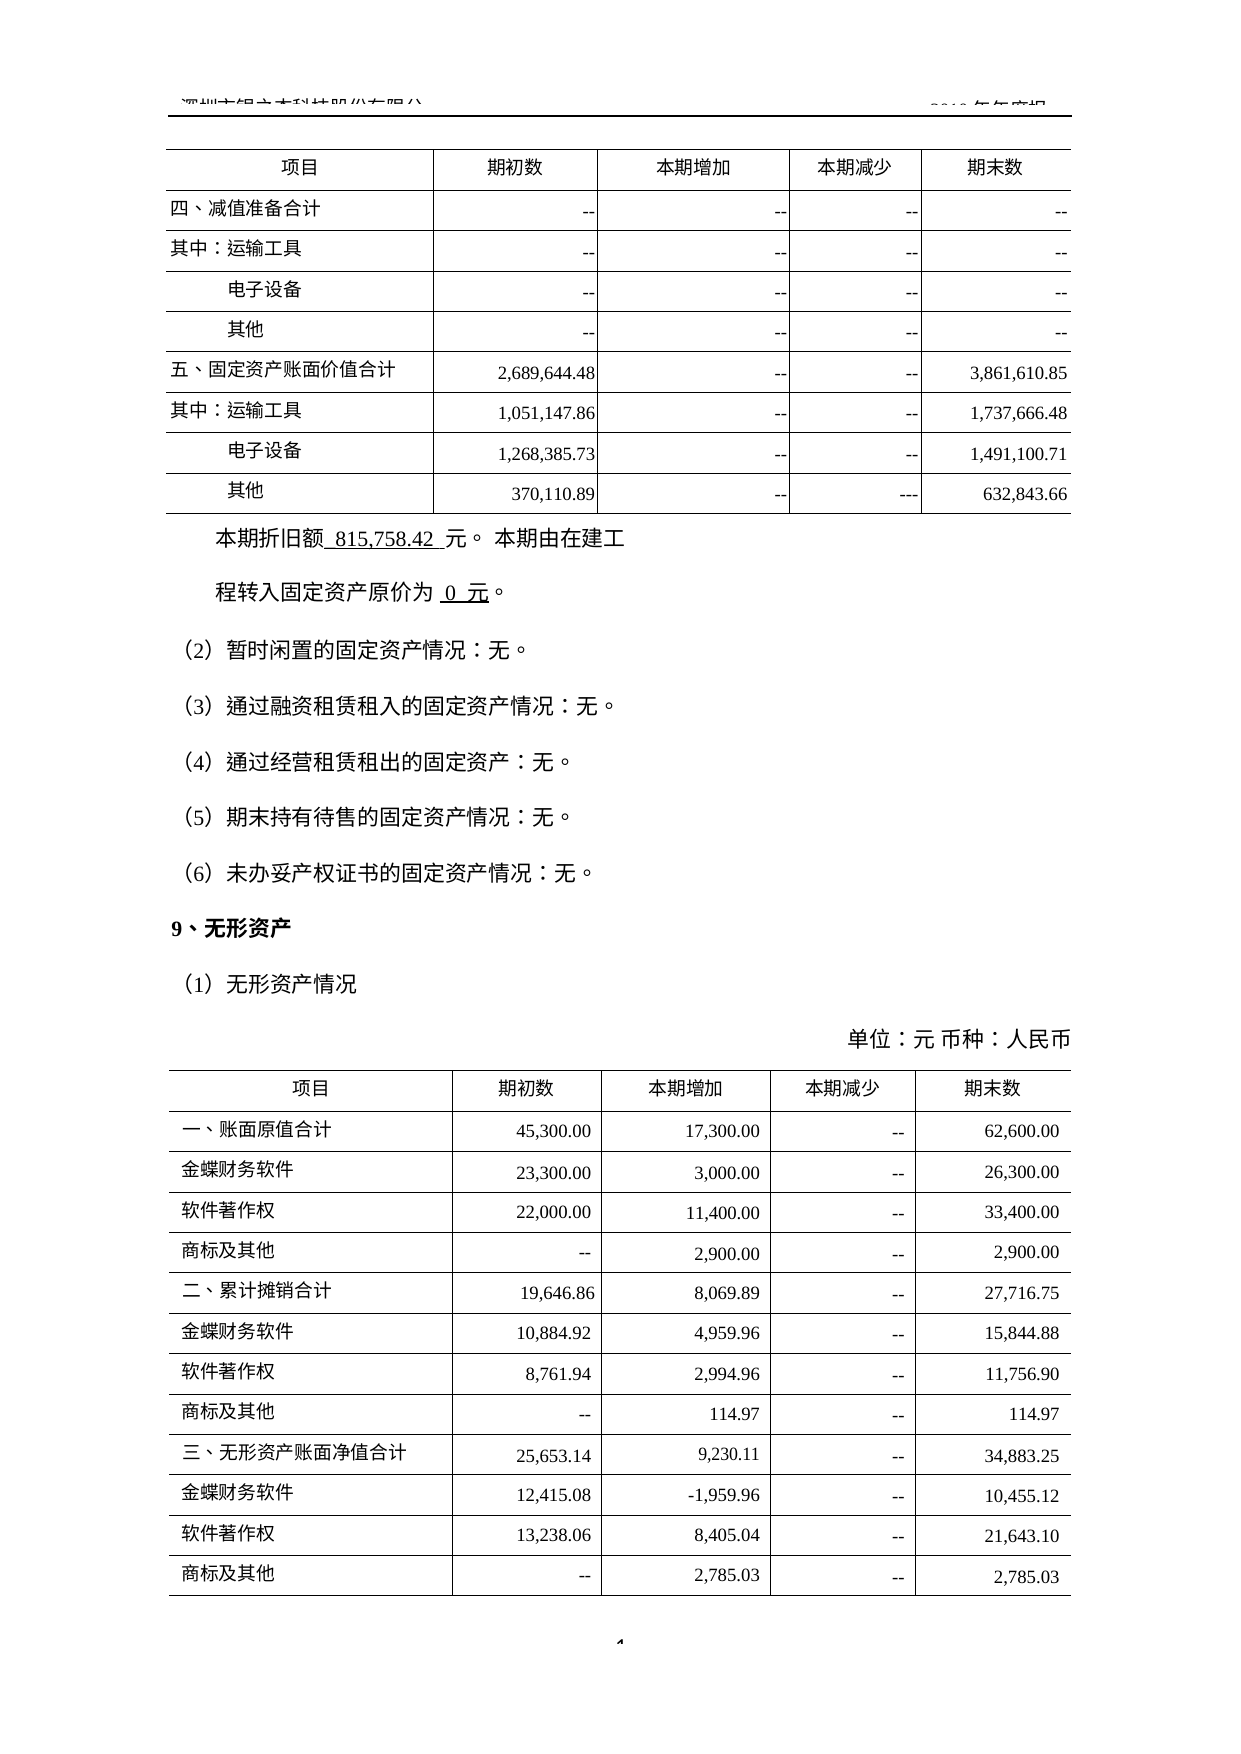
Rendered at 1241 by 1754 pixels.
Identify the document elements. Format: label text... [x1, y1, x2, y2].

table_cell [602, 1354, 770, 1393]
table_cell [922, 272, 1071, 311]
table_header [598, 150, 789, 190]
text （3）通过融资租赁租入的固定资产情况：无。 [171, 691, 1072, 721]
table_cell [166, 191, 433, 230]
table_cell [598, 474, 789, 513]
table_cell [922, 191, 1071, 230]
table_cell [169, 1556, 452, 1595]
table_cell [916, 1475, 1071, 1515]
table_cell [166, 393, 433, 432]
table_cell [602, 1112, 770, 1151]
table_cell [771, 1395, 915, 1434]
text （2）暂时闲置的固定资产情况：无。 [171, 635, 1072, 665]
text （5）期末持有待售的固定资产情况：无。 [171, 802, 1072, 832]
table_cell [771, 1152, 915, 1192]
text （1）无形资产情况 [171, 969, 1072, 998]
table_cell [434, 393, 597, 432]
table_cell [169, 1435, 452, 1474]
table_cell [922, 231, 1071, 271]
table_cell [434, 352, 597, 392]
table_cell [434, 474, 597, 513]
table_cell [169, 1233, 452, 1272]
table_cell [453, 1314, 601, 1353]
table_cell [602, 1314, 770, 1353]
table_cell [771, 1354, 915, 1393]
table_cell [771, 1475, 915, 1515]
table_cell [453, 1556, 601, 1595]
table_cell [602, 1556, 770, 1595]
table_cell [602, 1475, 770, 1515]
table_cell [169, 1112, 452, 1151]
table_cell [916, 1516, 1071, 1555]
text 单位：元 币种：人民币 [154, 1024, 1072, 1054]
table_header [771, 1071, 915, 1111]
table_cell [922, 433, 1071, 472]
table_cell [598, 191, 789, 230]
text 9、无形资产 [171, 913, 1072, 943]
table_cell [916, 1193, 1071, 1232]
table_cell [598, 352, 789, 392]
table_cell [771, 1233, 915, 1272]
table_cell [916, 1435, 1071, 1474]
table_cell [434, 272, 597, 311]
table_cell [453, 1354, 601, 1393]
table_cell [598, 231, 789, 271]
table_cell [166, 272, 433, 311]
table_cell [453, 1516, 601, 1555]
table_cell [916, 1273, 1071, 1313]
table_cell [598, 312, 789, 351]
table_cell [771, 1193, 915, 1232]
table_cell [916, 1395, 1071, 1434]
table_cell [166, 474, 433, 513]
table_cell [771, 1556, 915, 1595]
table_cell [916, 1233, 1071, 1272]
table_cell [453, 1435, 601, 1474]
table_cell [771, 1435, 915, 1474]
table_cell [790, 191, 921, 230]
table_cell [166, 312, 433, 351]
text （4）通过经营租赁租出的固定资产：无。 [171, 746, 1072, 776]
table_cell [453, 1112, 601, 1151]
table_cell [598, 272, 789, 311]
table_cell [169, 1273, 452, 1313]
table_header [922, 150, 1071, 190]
text （6）未办妥产权证书的固定资产情况：无。 [171, 858, 1072, 887]
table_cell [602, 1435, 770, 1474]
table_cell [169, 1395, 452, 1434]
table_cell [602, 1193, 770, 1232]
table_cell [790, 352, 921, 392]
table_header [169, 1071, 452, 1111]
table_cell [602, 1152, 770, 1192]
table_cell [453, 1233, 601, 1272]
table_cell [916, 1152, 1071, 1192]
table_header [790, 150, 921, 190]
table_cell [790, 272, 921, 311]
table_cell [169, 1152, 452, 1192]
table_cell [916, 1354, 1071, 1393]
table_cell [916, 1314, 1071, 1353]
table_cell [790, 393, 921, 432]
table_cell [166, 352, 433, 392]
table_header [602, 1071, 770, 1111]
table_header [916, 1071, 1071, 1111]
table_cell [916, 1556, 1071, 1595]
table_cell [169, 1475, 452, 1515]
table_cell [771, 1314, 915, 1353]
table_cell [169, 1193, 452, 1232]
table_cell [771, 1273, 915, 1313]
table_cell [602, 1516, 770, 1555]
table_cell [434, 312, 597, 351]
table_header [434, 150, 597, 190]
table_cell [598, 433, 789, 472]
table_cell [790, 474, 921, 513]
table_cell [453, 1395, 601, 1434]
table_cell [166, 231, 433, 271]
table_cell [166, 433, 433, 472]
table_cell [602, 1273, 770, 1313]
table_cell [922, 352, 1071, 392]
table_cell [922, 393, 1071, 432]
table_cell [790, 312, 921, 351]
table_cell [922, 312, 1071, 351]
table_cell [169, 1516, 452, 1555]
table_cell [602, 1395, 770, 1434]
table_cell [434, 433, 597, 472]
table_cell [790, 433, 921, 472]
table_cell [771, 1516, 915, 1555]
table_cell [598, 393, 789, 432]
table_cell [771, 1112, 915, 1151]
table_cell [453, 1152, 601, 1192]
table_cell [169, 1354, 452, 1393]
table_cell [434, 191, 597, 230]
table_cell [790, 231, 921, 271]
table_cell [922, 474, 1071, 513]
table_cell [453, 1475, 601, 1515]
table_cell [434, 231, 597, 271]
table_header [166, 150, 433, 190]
text 本期折旧额_815,758.42 元。 本期由在建工程转入固定资产原价为 0 元。 [215, 523, 636, 606]
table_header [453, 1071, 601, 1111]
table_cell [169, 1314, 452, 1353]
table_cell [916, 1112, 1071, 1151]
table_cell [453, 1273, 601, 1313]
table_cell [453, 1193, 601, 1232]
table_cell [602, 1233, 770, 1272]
